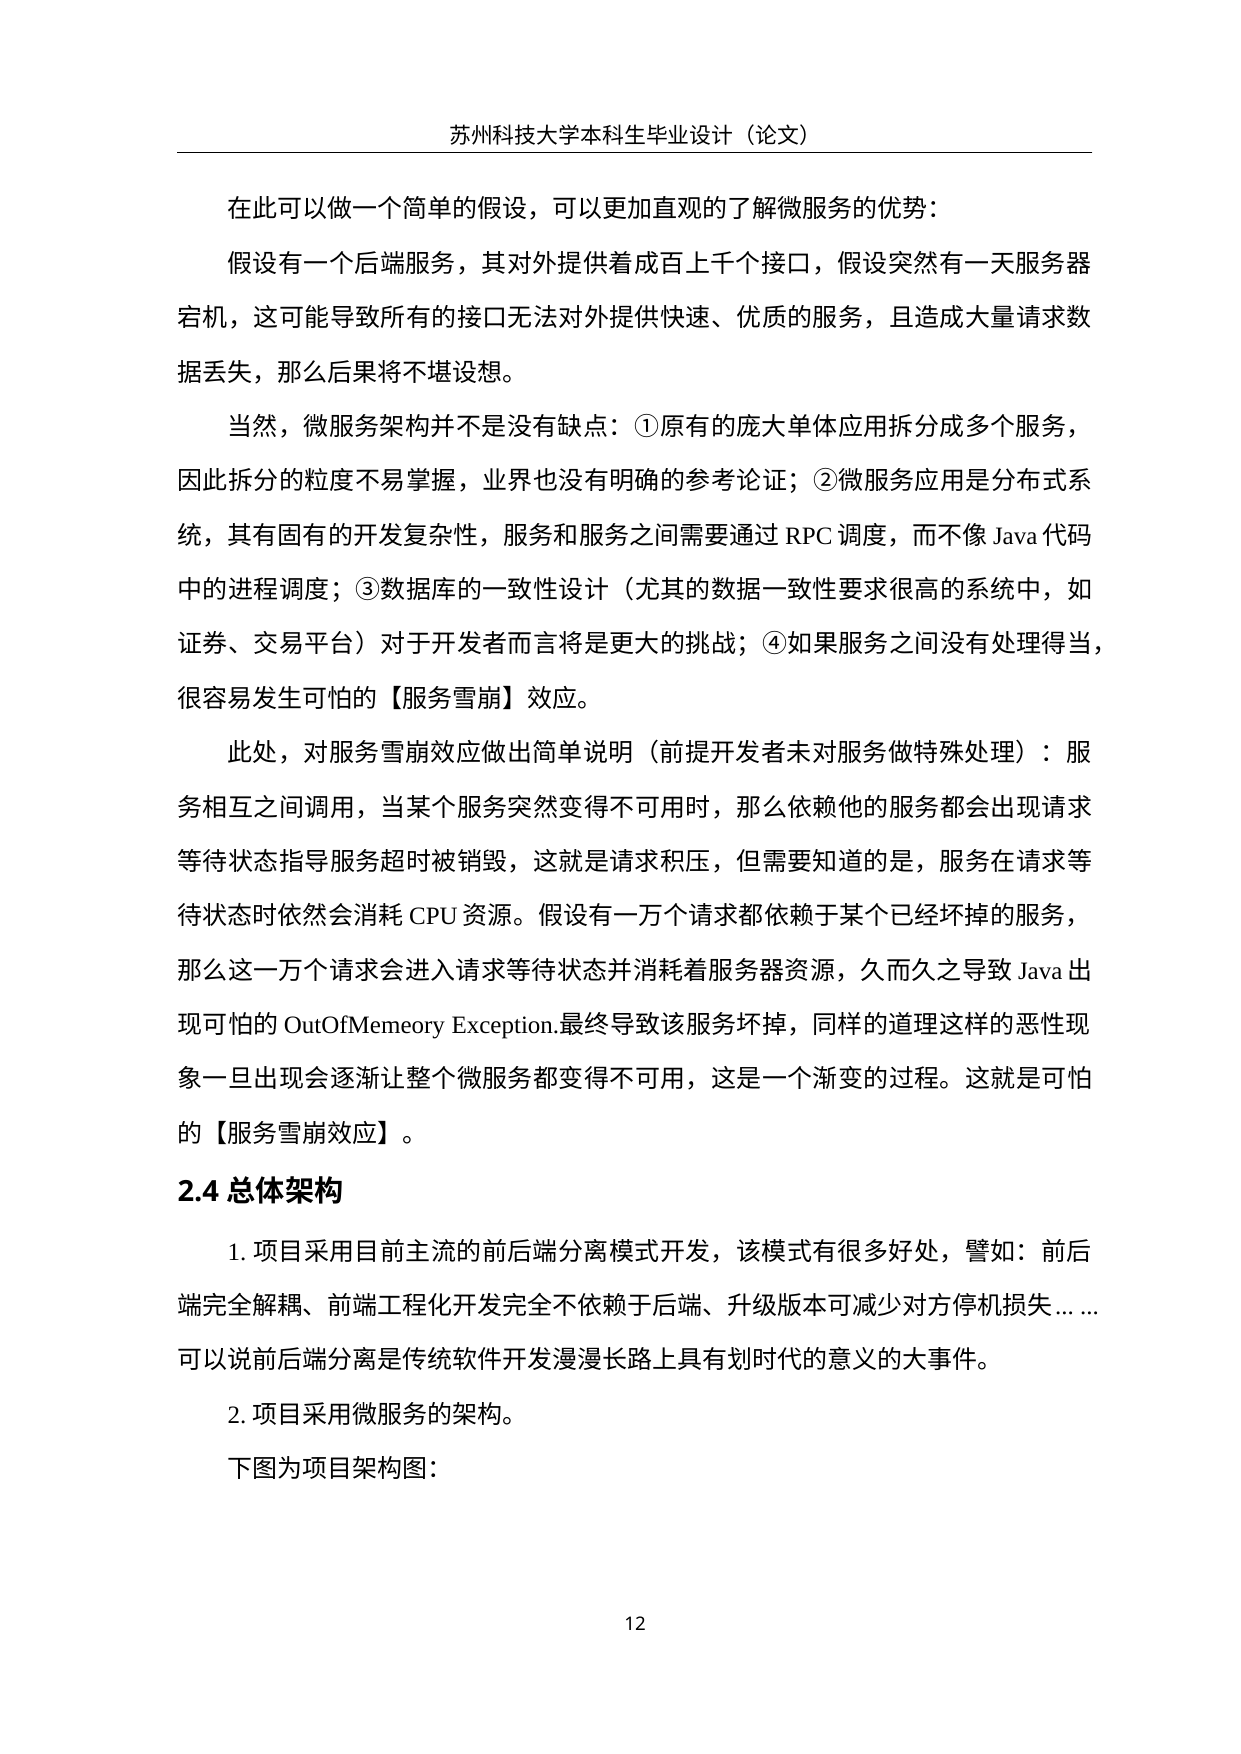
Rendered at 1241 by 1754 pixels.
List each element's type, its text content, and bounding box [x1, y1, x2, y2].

text 假设有一个后端服务，其对外提供着成百上千个接口，假设突然有一天服务器宕机，这可能导致所有的接口无法对外提供快速、优质的服务，且造成大量请求数据丢失，那么后果将不堪设想。 [177, 243, 1092, 388]
text 在此可以做一个简单的假设，可以更加直观的了解微服务的优势： [177, 189, 1092, 225]
subtitle 2.4 总体架构 [177, 1168, 1092, 1210]
text 2. 项目采用微服务的架构。 [177, 1394, 1092, 1431]
text 此处，对服务雪崩效应做出简单说明（前提开发者未对服务做特殊处理）：服务相互之间调用，当某个服务突然变得不可用时，那么依赖他的服务都会出现请求等待状态指导服务超时被销毁，这就是请求积压，但需要知道的是，服务在请求等待状态时依然会消耗CPU资源。假设有一万个请求都依赖于某个已经坏掉的服务，那么这一万个请求会进入请求等待状态并消耗着服务器资源，久而久之导致Java出现可怕的OutOfMemeory Exception.最终导致该服务坏掉，同样的道理这样的恶性现象一旦出现会逐渐让整个微服务都变得不可用，这是一个渐变的过程。这就是可怕的【服务雪崩效应】。 [177, 733, 1092, 1149]
text 下图为项目架构图： [177, 1449, 1092, 1485]
text 当然，微服务架构并不是没有缺点：①原有的庞大单体应用拆分成多个服务，因此拆分的粒度不易掌握，业界也没有明确的参考论证；②微服务应用是分布式系统，其有固有的开发复杂性，服务和服务之间需要通过RPC调度，而不像Java代码中的进程调度；③数据库的一致性设计（尤其的数据一致性要求很高的系统中，如证券、交易平台）对于开发者而言将是更大的挑战；④如果服务之间没有处理得当，很容易发生可怕的【服务雪崩】效应。 [177, 406, 1092, 714]
text 1. 项目采用目前主流的前后端分离模式开发，该模式有很多好处，譬如：前后端完全解耦、前端工程化开发完全不依赖于后端、升级版本可减少对方停机损失... ...可以说前后端分离是传统软件开发漫漫长路上具有划时代的意义的大事件。 [177, 1231, 1092, 1376]
